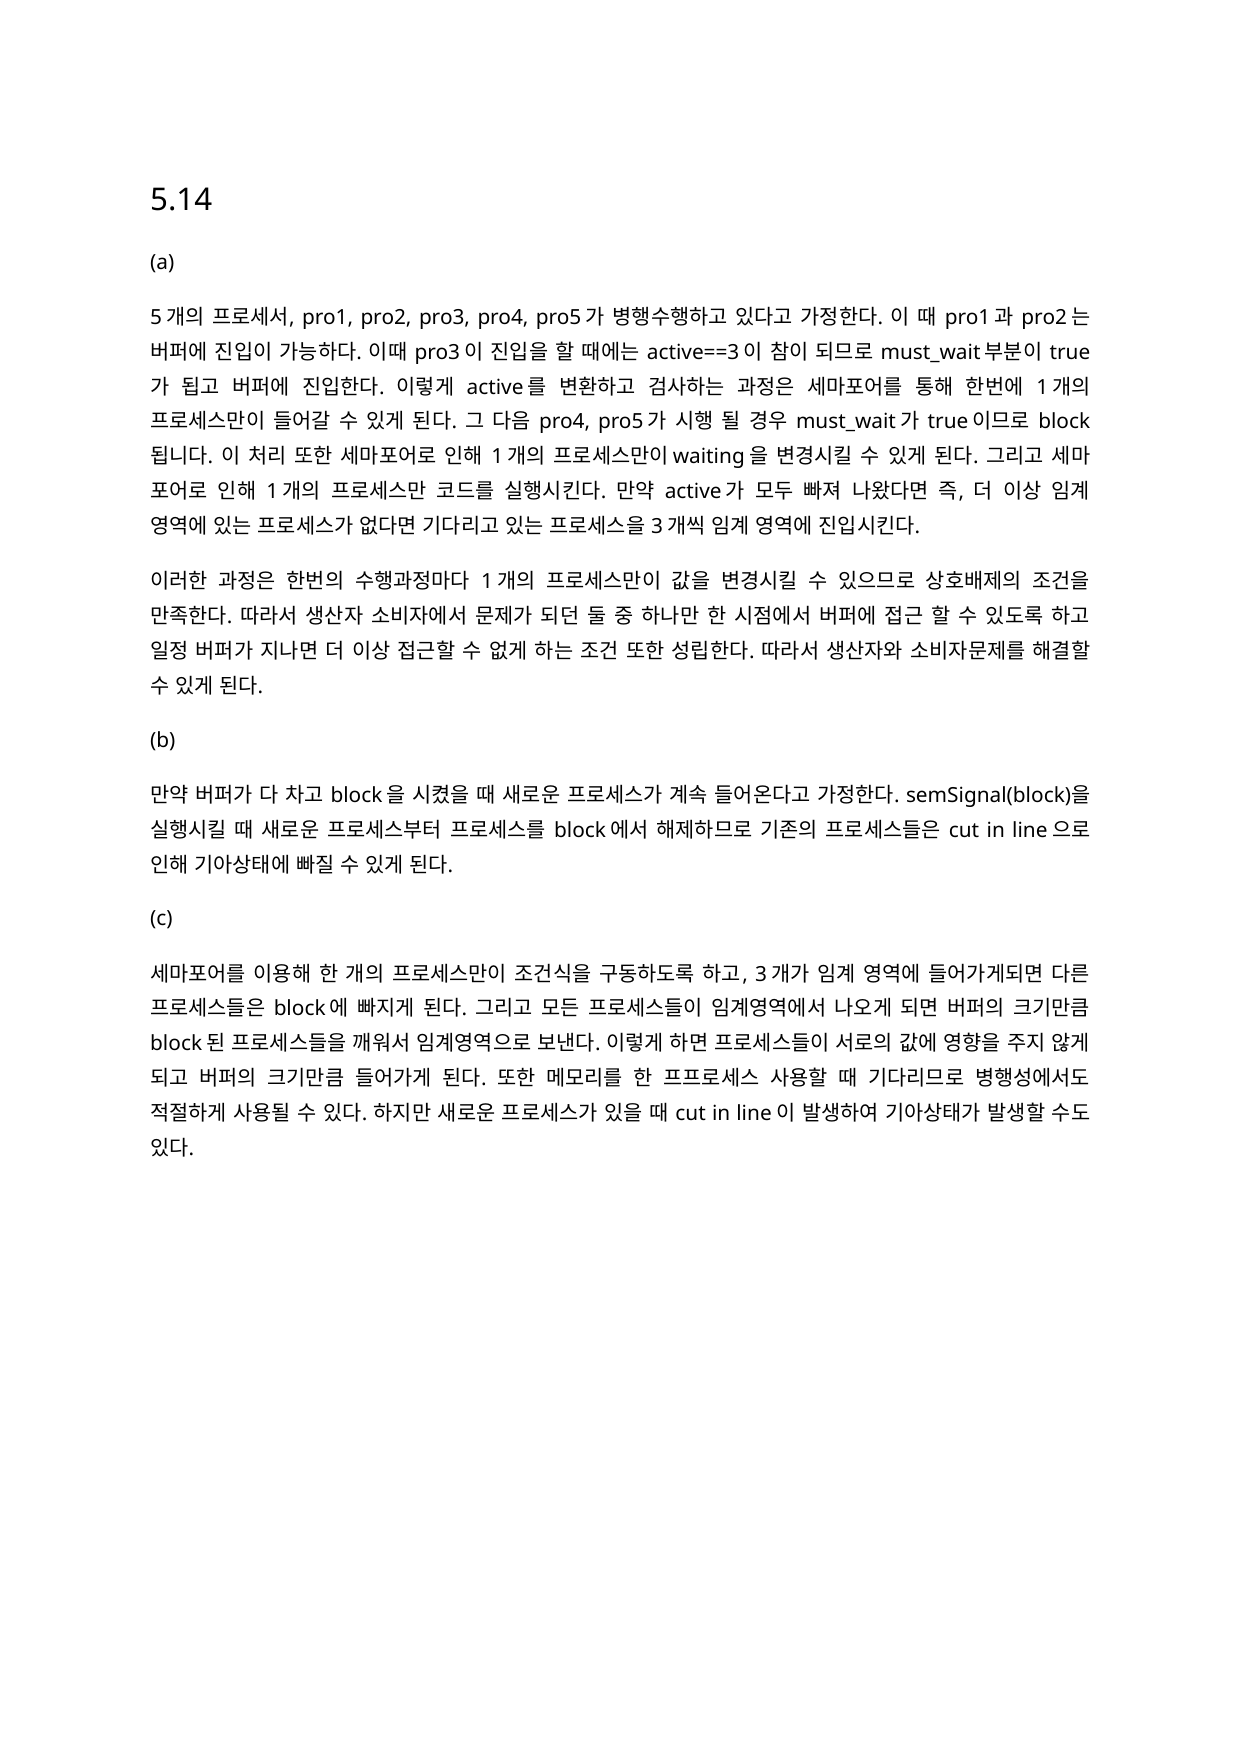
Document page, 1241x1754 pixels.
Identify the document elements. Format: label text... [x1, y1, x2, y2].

text (c) [150, 903, 1090, 932]
text 세마포어를 이용해 한 개의 프로세스만이 조건식을 구동하도록 하고, 3개가 임계 영역에 들어가게되면 다른 프로세스들은 block에 빠지게 된다. 그리고 모든 프로세스들이 임계영역에서 나오게 되면 버퍼의 크기만큼 block된 프로세스들을 깨워서 임계영역으로 보낸다. 이렇게 하면 프로세스들이 서로의 값에 영향을 주지 않게 되고 버퍼의 크기만큼 들어가게 된다. 또한 메모리를 한 프프로세스 사용할 때 기다리므로 병행성에서도 적절하게 사용될 수 있다. 하지만 새로운 프로세스가 있을 때 cut in line이 발생하여 기아상태가 발생할 수도 있다. [150, 957, 1090, 1161]
text 이러한 과정은 한번의 수행과정마다 1개의 프로세스만이 값을 변경시킬 수 있으므로 상호배제의 조건을 만족한다. 따라서 생산자 소비자에서 문제가 되던 둘 중 하나만 한 시점에서 버퍼에 접근 할 수 있도록 하고 일정 버퍼가 지나면 더 이상 접근할 수 없게 하는 조건 또한 성립한다. 따라서 생산자와 소비자문제를 해결할 수 있게 된다. [150, 565, 1090, 699]
text (a) [150, 247, 1090, 275]
text 5.14 [150, 177, 1090, 220]
text 5개의 프로세서, pro1, pro2, pro3, pro4, pro5가 병행수행하고 있다고 가정한다. 이 때 pro1과 pro2는 버퍼에 진입이 가능하다. 이때 pro3이 진입을 할 때에는 active==3이 참이 되므로 must_wait부분이 true가 됩고 버퍼에 진입한다. 이렇게 active를 변환하고 검사하는 과정은 세마포어를 통해 한번에 1개의 프로세스만이 들어갈 수 있게 된다. 그 다음 pro4, pro5가 시행 될 경우 must_wait가 true이므로 block 됩니다. 이 처리 또한 세마포어로 인해 1개의 프로세스만이waiting을 변경시킬 수 있게 된다. 그리고 세마 포어로 인해 1개의 프로세스만 코드를 실행시킨다. 만약 active가 모두 빠져 나왔다면 즉, 더 이상 임계 영역에 있는 프로세스가 없다면 기다리고 있는 프로세스을 3개씩 임계 영역에 진입시킨다. [150, 300, 1090, 539]
text (b) [150, 725, 1090, 753]
text 만약 버퍼가 다 차고 block을 시켰을 때 새로운 프로세스가 계속 들어온다고 가정한다. semSignal(block)을 실행시킬 때 새로운 프로세스부터 프로세스를 block에서 해제하므로 기존의 프로세스들은 cut in line으로 인해 기아상태에 빠질 수 있게 된다. [150, 778, 1090, 878]
